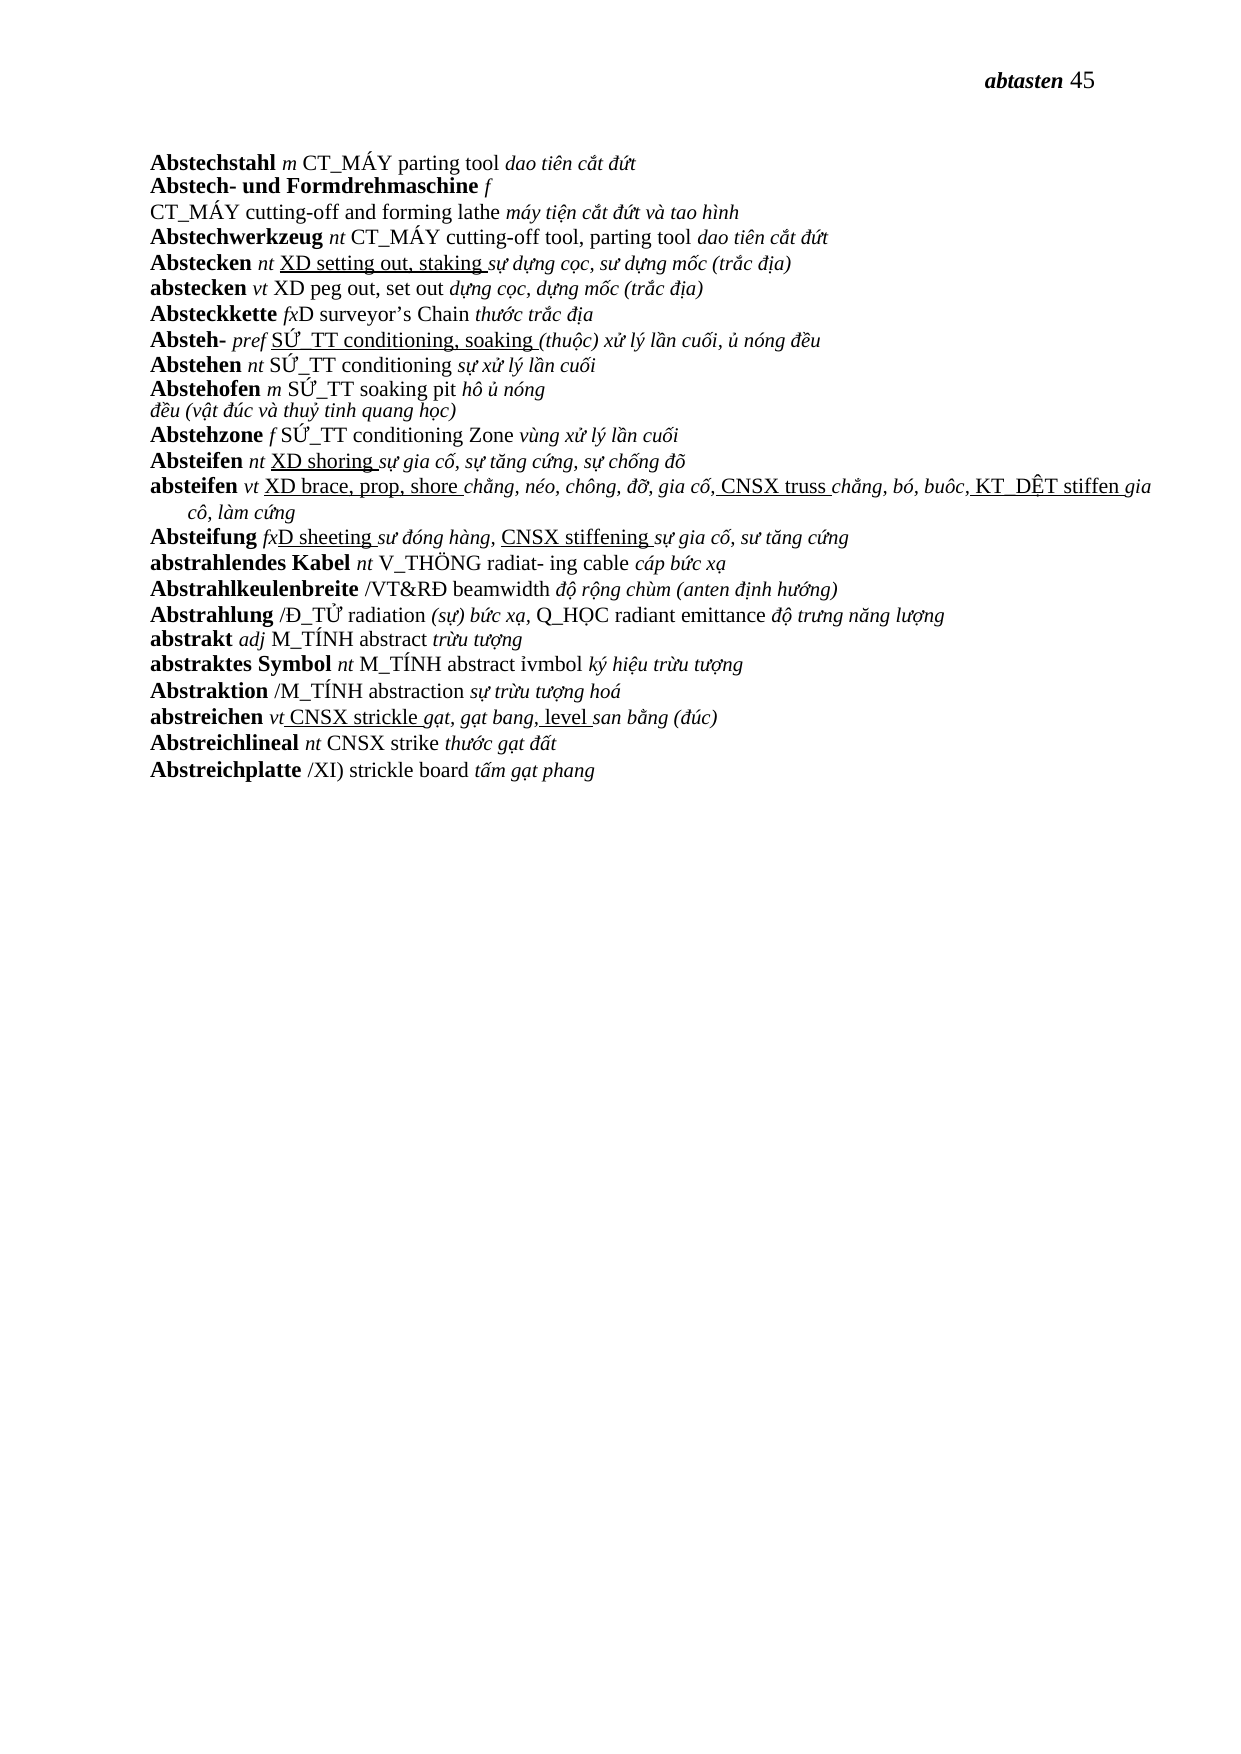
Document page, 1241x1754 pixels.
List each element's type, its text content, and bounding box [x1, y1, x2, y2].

text abstrahlendes Kabel nt V_THÖNG radiat- ing cable cáp bức xạ [150, 549, 1153, 575]
text Abstech- und Formdrehmaschine f [150, 175, 1153, 198]
text abstrakt adj M_TÍNH abstract trừu tượng [150, 628, 1153, 651]
text Abstehofen m SỨ_TT soaking pit hô ủ nóng [150, 378, 1153, 401]
text Abstechwerkzeug nt CT_MÁY cutting-off tool, parting tool dao tiên cắt đứt [150, 224, 1153, 250]
text Abstraktion /M_TÍNH abstraction sự trừu tượng hoá [150, 677, 1153, 704]
text CT_MÁY cutting-off and forming lathe máy tiện cắt đứt và tao hình [150, 198, 1153, 224]
text Absteckkette fxD surveyor’s Chain thước trắc địa [150, 300, 1153, 327]
text Absteifung fxD sheeting sư đóng hàng, CNSX stiffening sự gia cố, sư tăng cứng [150, 524, 1153, 549]
text Abstehen nt SỨ_TT conditioning sự xử lý lần cuối [150, 352, 1153, 378]
text Abstreichplatte /XI) strickle board tấm gạt phang [150, 756, 1153, 782]
text đều (vật đúc và thuỷ tinh quang học) [150, 401, 1153, 422]
text Abstehzone f SỨ_TT conditioning Zone vùng xử lý lần cuối [150, 422, 1153, 448]
text Abstrahlkeulenbreite /VT&RĐ beamwidth độ rộng chùm (anten định hướng) [150, 575, 1153, 602]
text Abstecken nt XD setting out, staking sự dựng cọc, sư dựng mốc (trắc địa) [150, 250, 1153, 275]
text abstecken vt XD peg out, set out dựng cọc, dựng mốc (trắc địa) [150, 275, 1153, 300]
text Absteifen nt XD shoring sự gia cố, sự tăng cứng, sự chống đõ [150, 448, 1153, 473]
text absteifen vt XD brace, prop, shore chằng, néo, chông, đỡ, gia cố, CNSX truss chẳng, bó, buôc, KT_DỆT stiffen gia cô, làm cứng [150, 473, 1153, 524]
text Absteh- pref SỨ_TT conditioning, soaking (thuộc) xử lý lần cuối, ủ nóng đều [150, 327, 1153, 352]
text abstreichen vt CNSX strickle gạt, gạt bang, level san bằng (đúc) [150, 704, 1153, 730]
text Abstechstahl m CT_MÁY parting tool dao tiên cắt đứt [150, 149, 1153, 175]
text abstraktes Symbol nt M_TÍNH abstract ỉvmbol ký hiệu trừu tượng [150, 651, 1153, 677]
text Abstrahlung /Đ_TỬ radiation (sự) bức xạ, Q_HỌC radiant emittance độ trưng năng lượng [150, 602, 1153, 628]
text Abstreichlineal nt CNSX strike thước gạt đất [150, 730, 1153, 756]
